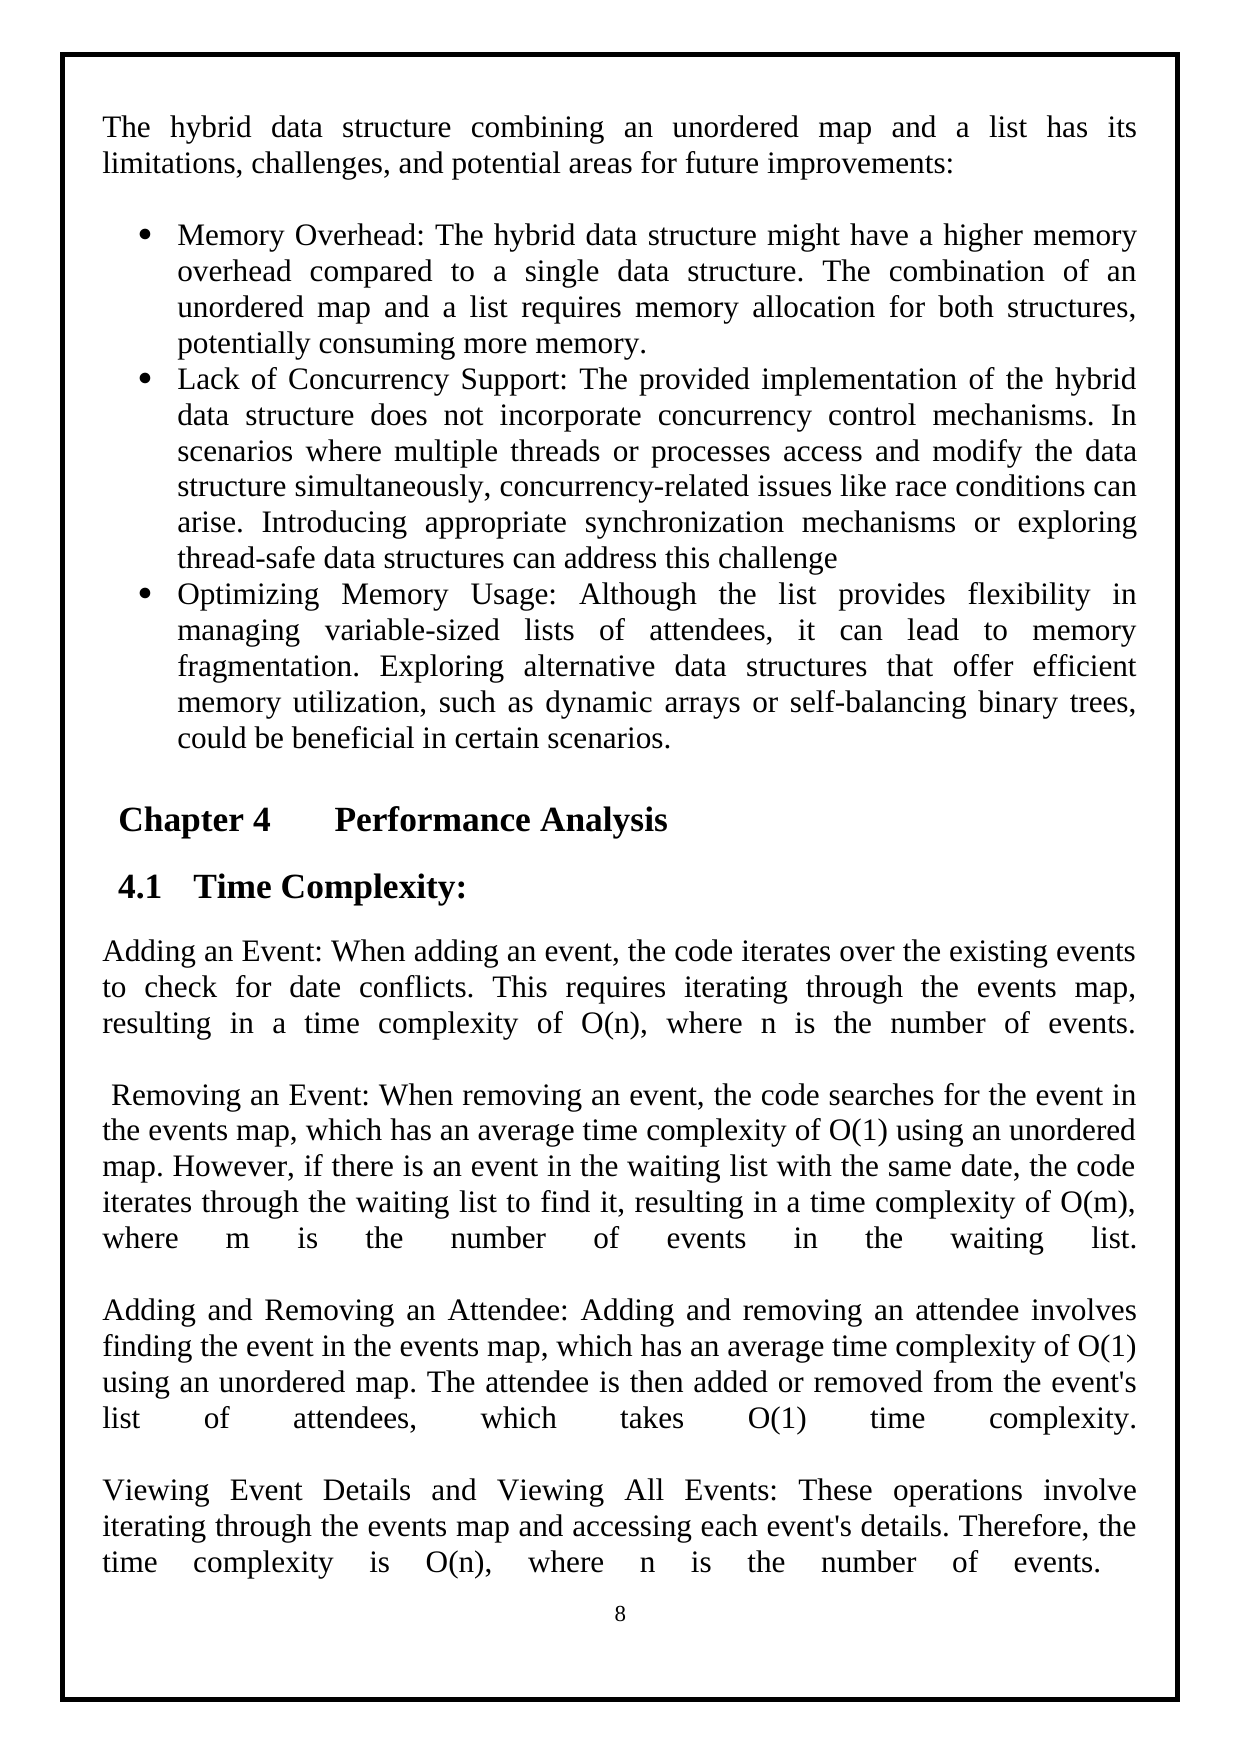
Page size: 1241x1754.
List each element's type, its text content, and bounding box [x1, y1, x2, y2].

list Lack of Concurrency Support: The provided implementation of the hybrid data structure does not incorporate concurrency control mechanisms. In scenarios where multiple threads or processes access and modify the data structure simultaneously, concurrency-related issues like race conditions can arise. Introducing appropriate synchronization mechanisms or exploring thread-safe data structures can address this challenge [139, 360, 1138, 576]
list Optimizing Memory Usage: Although the list provides flexibility in managing variable-sized lists of attendees, it can lead to memory fragmentation. Exploring alternative data structures that offer efficient memory utilization, such as dynamic arrays or self-balancing binary trees, could be beneficial in certain scenarios. [139, 576, 1138, 755]
list Time Complexity: [118, 865, 1138, 906]
subtitle Chapter 4 Performance Analysis [118, 798, 1138, 839]
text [102, 932, 1138, 1579]
text The hybrid data structure combining an unordered map and a list has its limitations, challenges, and potential areas for future improvements: [102, 108, 1138, 180]
list Memory Overhead: The hybrid data structure might have a higher memory overhead compared to a single data structure. The combination of an unordered map and a list requires memory allocation for both structures, potentially consuming more memory. [139, 216, 1138, 360]
